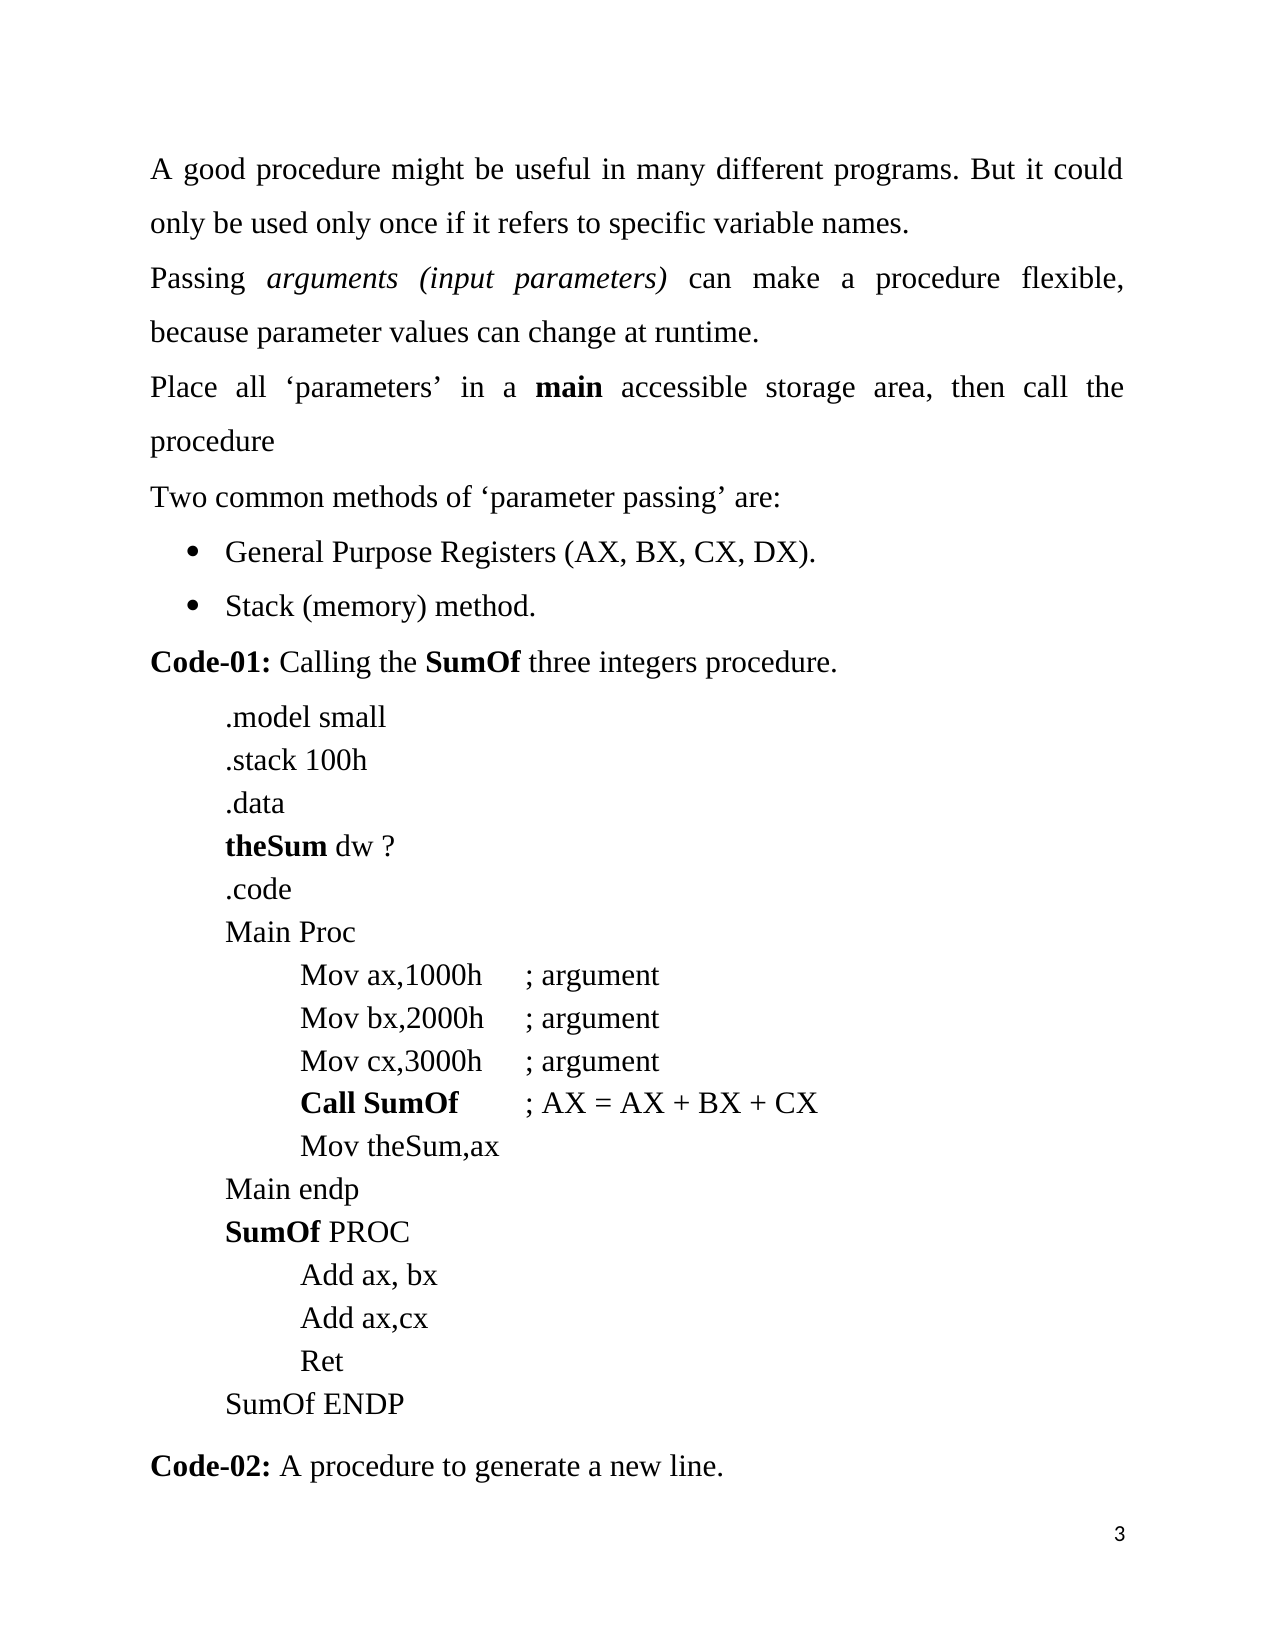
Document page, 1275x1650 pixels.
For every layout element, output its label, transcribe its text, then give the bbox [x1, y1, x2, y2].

text Call SumOf ; AX = AX + BX + CX [150, 1085, 1125, 1121]
text .stack 100h [150, 741, 1125, 777]
text Code-01: Calling the SumOf three integers procedure. [150, 643, 1125, 679]
text theSum dw ? [150, 827, 1125, 863]
text Passing arguments (input parameters) can make a procedure flexible, because parameter values can change at runtime. [150, 259, 1125, 349]
text Add ax, bx [150, 1256, 1125, 1292]
text .data [150, 784, 1125, 820]
text Two common methods of ‘parameter passing’ are: [150, 478, 1125, 514]
text A good procedure might be useful in many different programs. But it could only be used only once if it refers to specific variable names. [150, 150, 1125, 240]
text SumOf PROC [150, 1213, 1125, 1249]
text SumOf ENDP [150, 1385, 1125, 1421]
list General Purpose Registers (AX, BX, CX, DX). [187, 534, 1125, 569]
text Main endp [150, 1171, 1125, 1207]
text .model small [150, 698, 1125, 734]
text Add ax,cx [150, 1299, 1125, 1335]
text Mov cx,3000h ; argument [150, 1042, 1125, 1078]
text Mov bx,2000h ; argument [150, 999, 1125, 1035]
text Place all ‘parameters’ in a main accessible storage area, then call the procedure [150, 369, 1125, 458]
text Main Proc [150, 913, 1125, 949]
list Stack (memory) method. [187, 587, 1125, 623]
text .code [150, 870, 1125, 906]
text Ret [150, 1342, 1125, 1378]
text Mov ax,1000h ; argument [150, 956, 1125, 992]
text Code-02: A procedure to generate a new line. [150, 1447, 1125, 1483]
text Mov theSum,ax [150, 1128, 1125, 1164]
